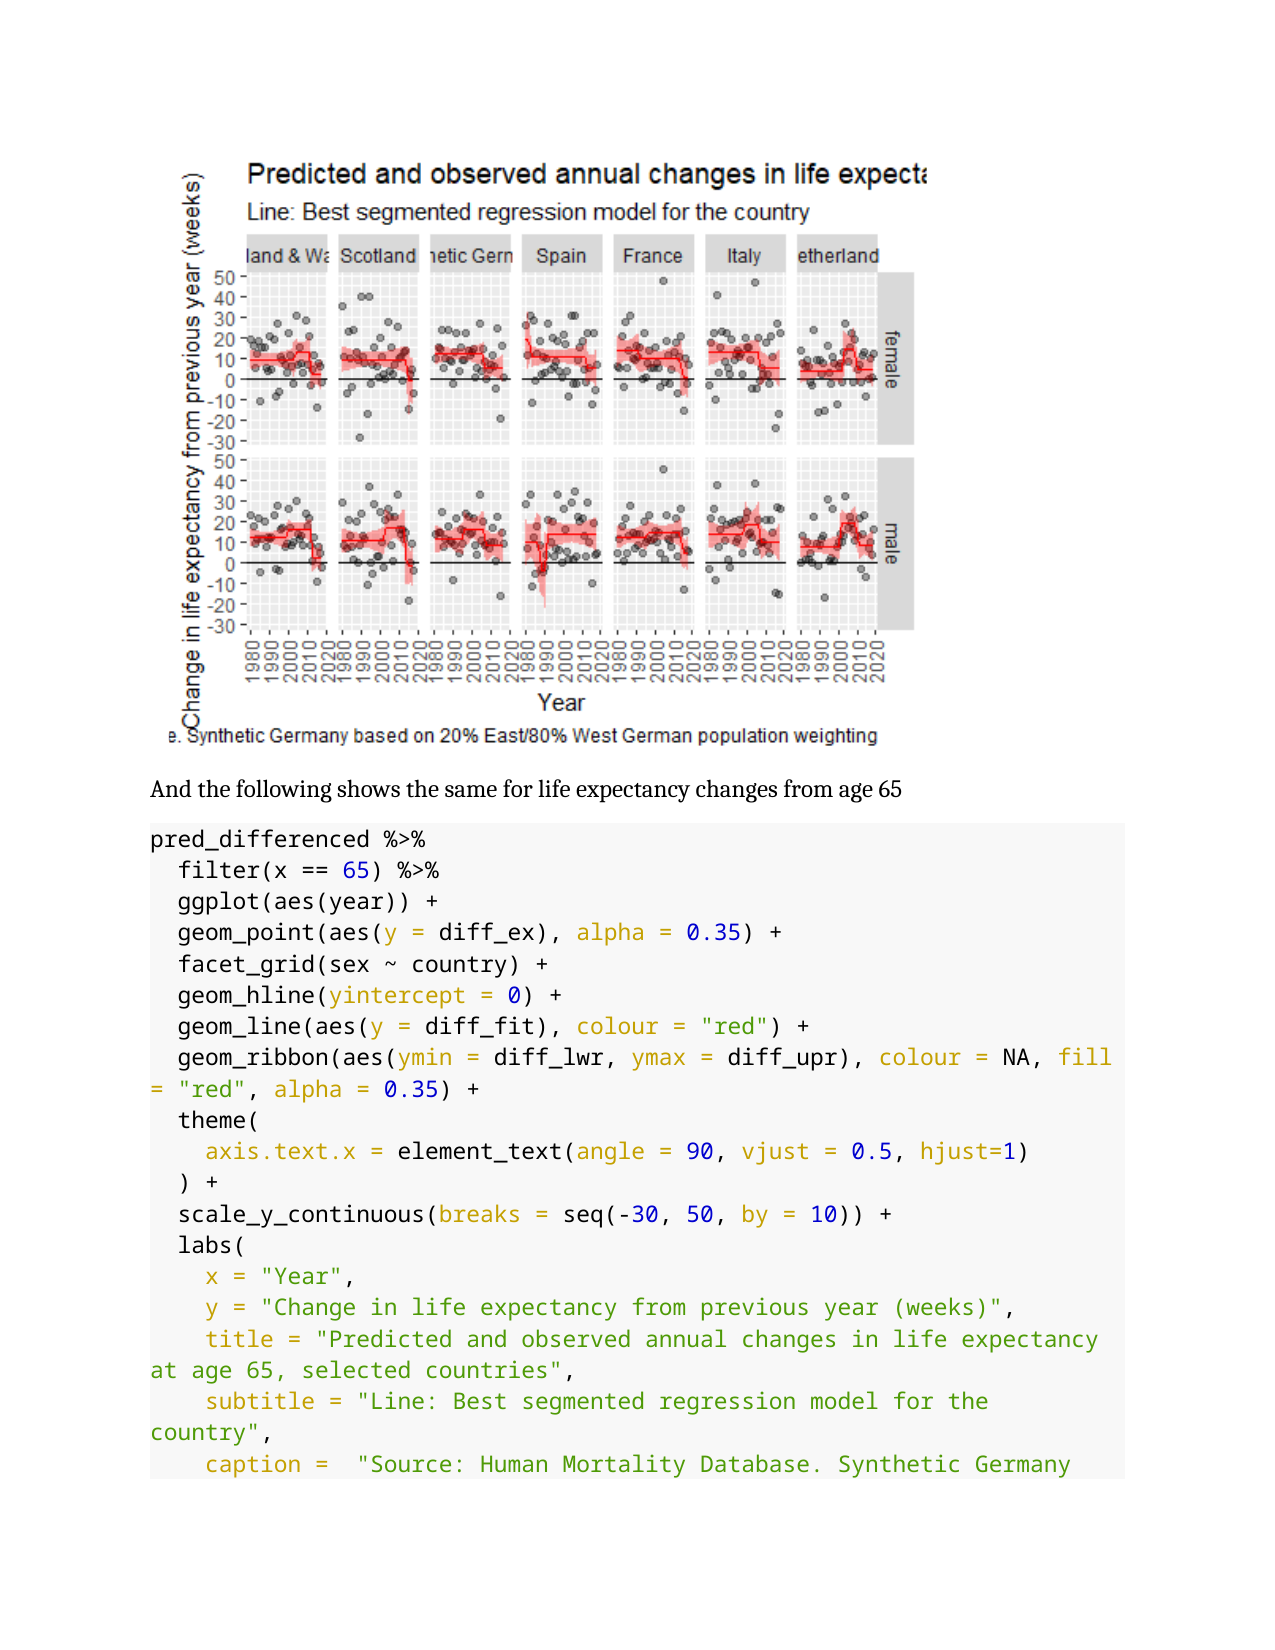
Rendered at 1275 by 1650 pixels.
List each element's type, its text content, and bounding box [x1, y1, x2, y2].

text And the following shows the same for life expectancy changes from age 65 [150, 775, 1125, 804]
picture [168, 150, 927, 757]
